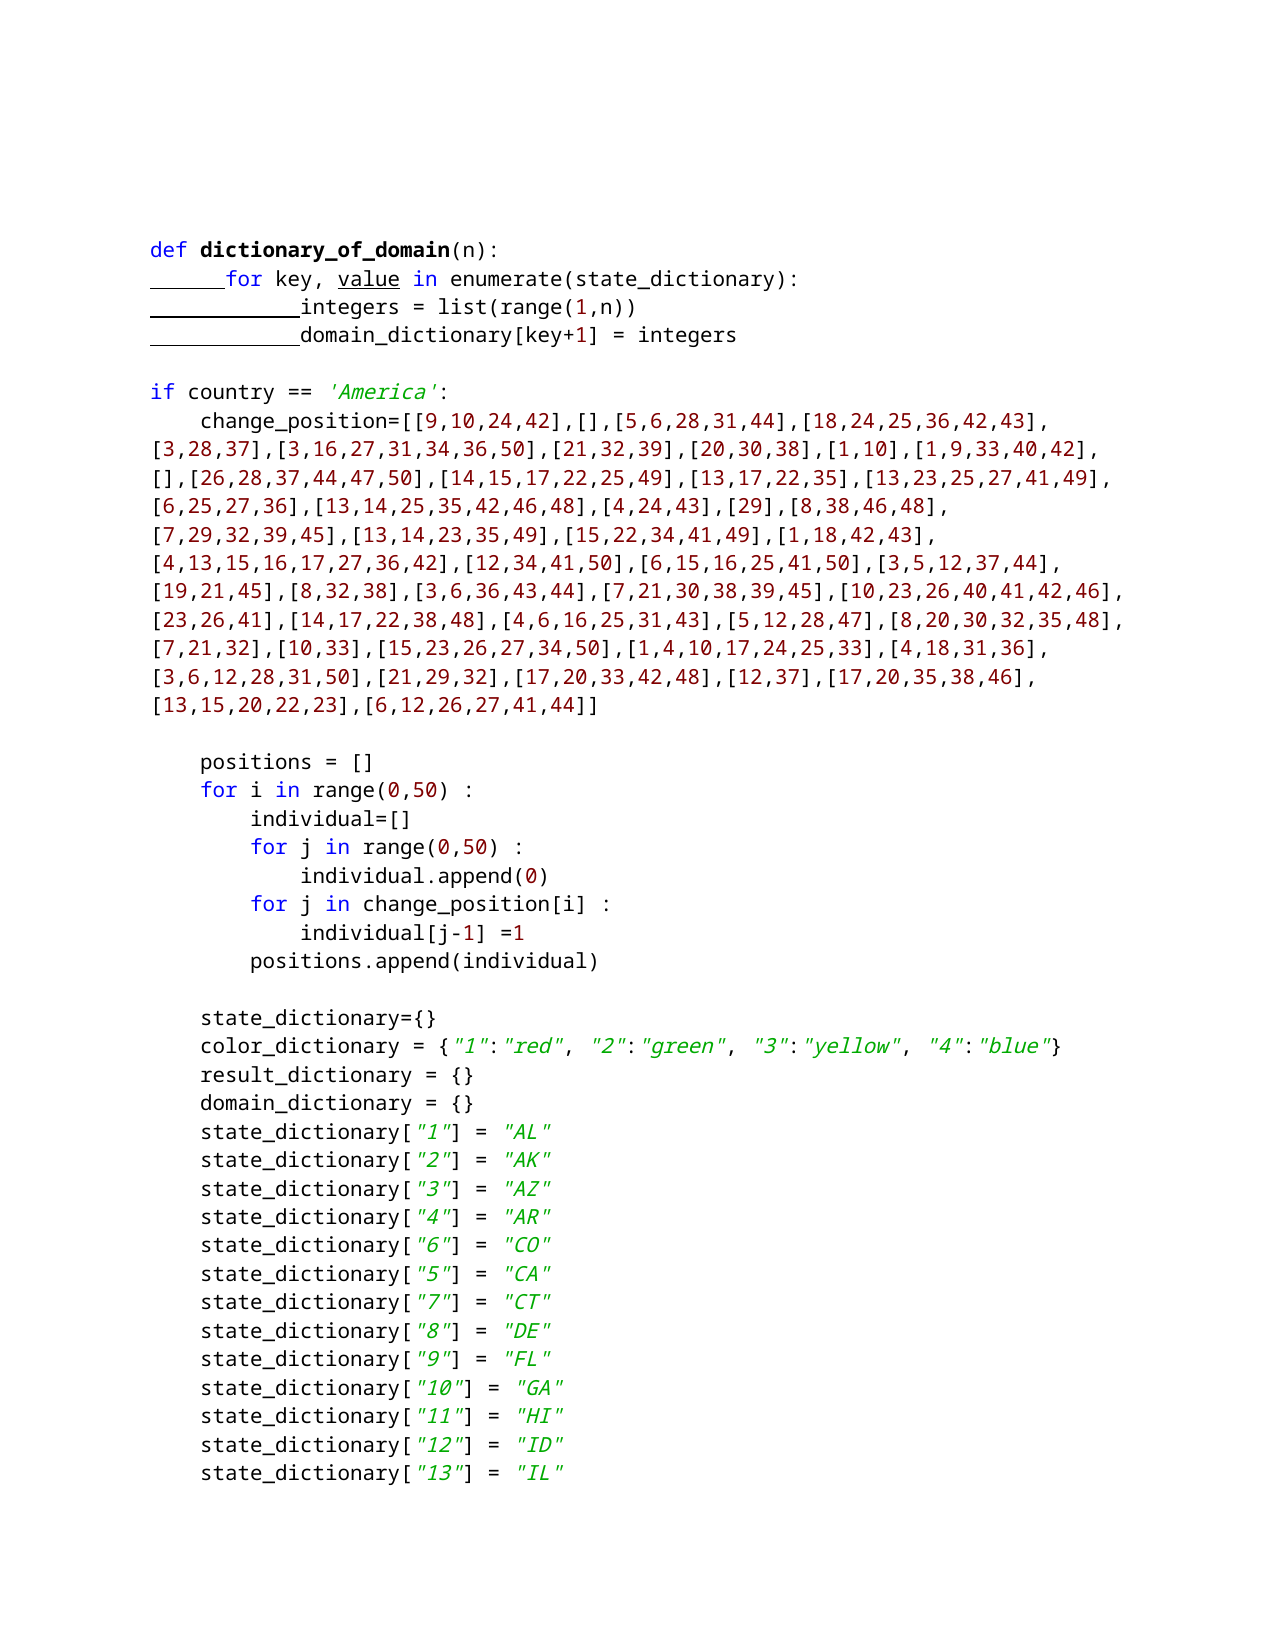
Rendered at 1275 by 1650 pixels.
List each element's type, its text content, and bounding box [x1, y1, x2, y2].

text positions.append(individual) [150, 946, 1125, 975]
text for i in range(0,50) : [150, 776, 1125, 804]
text color_dictionary = {"1":"red", "2":"green", "3":"yellow", "4":"blue"} [150, 1032, 1125, 1060]
text state_dictionary["6"] = "CO" [150, 1231, 1125, 1259]
text state_dictionary["9"] = "FL" [150, 1344, 1125, 1373]
text state_dictionary["10"] = "GA" [150, 1373, 1125, 1401]
text individual=[] [150, 804, 1125, 832]
text state_dictionary["12"] = "ID" [150, 1430, 1125, 1458]
text state_dictionary["1"] = "AL" [150, 1117, 1125, 1145]
text individual.append(0) [150, 861, 1125, 889]
text for key, value in enumerate(state_dictionary): [150, 264, 1125, 292]
text state_dictionary["8"] = "DE" [150, 1316, 1125, 1344]
text state_dictionary["4"] = "AR" [150, 1202, 1125, 1231]
text for j in range(0,50) : [150, 832, 1125, 861]
text state_dictionary["7"] = "CT" [150, 1287, 1125, 1316]
text state_dictionary["3"] = "AZ" [150, 1174, 1125, 1202]
text domain_dictionary[key+1] = integers [150, 321, 1125, 349]
text state_dictionary["5"] = "CA" [150, 1259, 1125, 1287]
text state_dictionary["2"] = "AK" [150, 1145, 1125, 1174]
text result_dictionary = {} [150, 1060, 1125, 1088]
text def dictionary_of_domain(n): [150, 235, 1125, 264]
text positions = [] [150, 747, 1125, 776]
text for j in change_position[i] : [150, 889, 1125, 918]
text domain_dictionary = {} [150, 1088, 1125, 1117]
text change_position=[[9,10,24,42],[],[5,6,28,31,44],[18,24,25,36,42,43],[3,28,37],[3,16,27,31,34,36,50],[21,32,39],[20,30,38],[1,10],[1,9,33,40,42],[],[26,28,37,44,47,50],[14,15,17,22,25,49],[13,17,22,35],[13,23,25,27,41,49],[6,25,27,36],[13,14,25,35,42,46,48],[4,24,43],[29],[8,38,46,48],[7,29,32,39,45],[13,14,23,35,49],[15,22,34,41,49],[1,18,42,43],[4,13,15,16,17,27,36,42],[12,34,41,50],[6,15,16,25,41,50],[3,5,12,37,44],[19,21,45],[8,32,38],[3,6,36,43,44],[7,21,30,38,39,45],[10,23,26,40,41,42,46],[23,26,41],[14,17,22,38,48],[4,6,16,25,31,43],[5,12,28,47],[8,20,30,32,35,48],[7,21,32],[10,33],[15,23,26,27,34,50],[1,4,10,17,24,25,33],[4,18,31,36],[3,6,12,28,31,50],[21,29,32],[17,20,33,42,48],[12,37],[17,20,35,38,46],[13,15,20,22,23],[6,12,26,27,41,44]] [150, 406, 1125, 719]
text state_dictionary={} [150, 1003, 1125, 1032]
text state_dictionary["13"] = "IL" [150, 1458, 1125, 1487]
text integers = list(range(1,n)) [150, 292, 1125, 321]
text state_dictionary["11"] = "HI" [150, 1401, 1125, 1430]
text individual[j-1] =1 [150, 918, 1125, 946]
text if country == 'America': [150, 377, 1125, 406]
